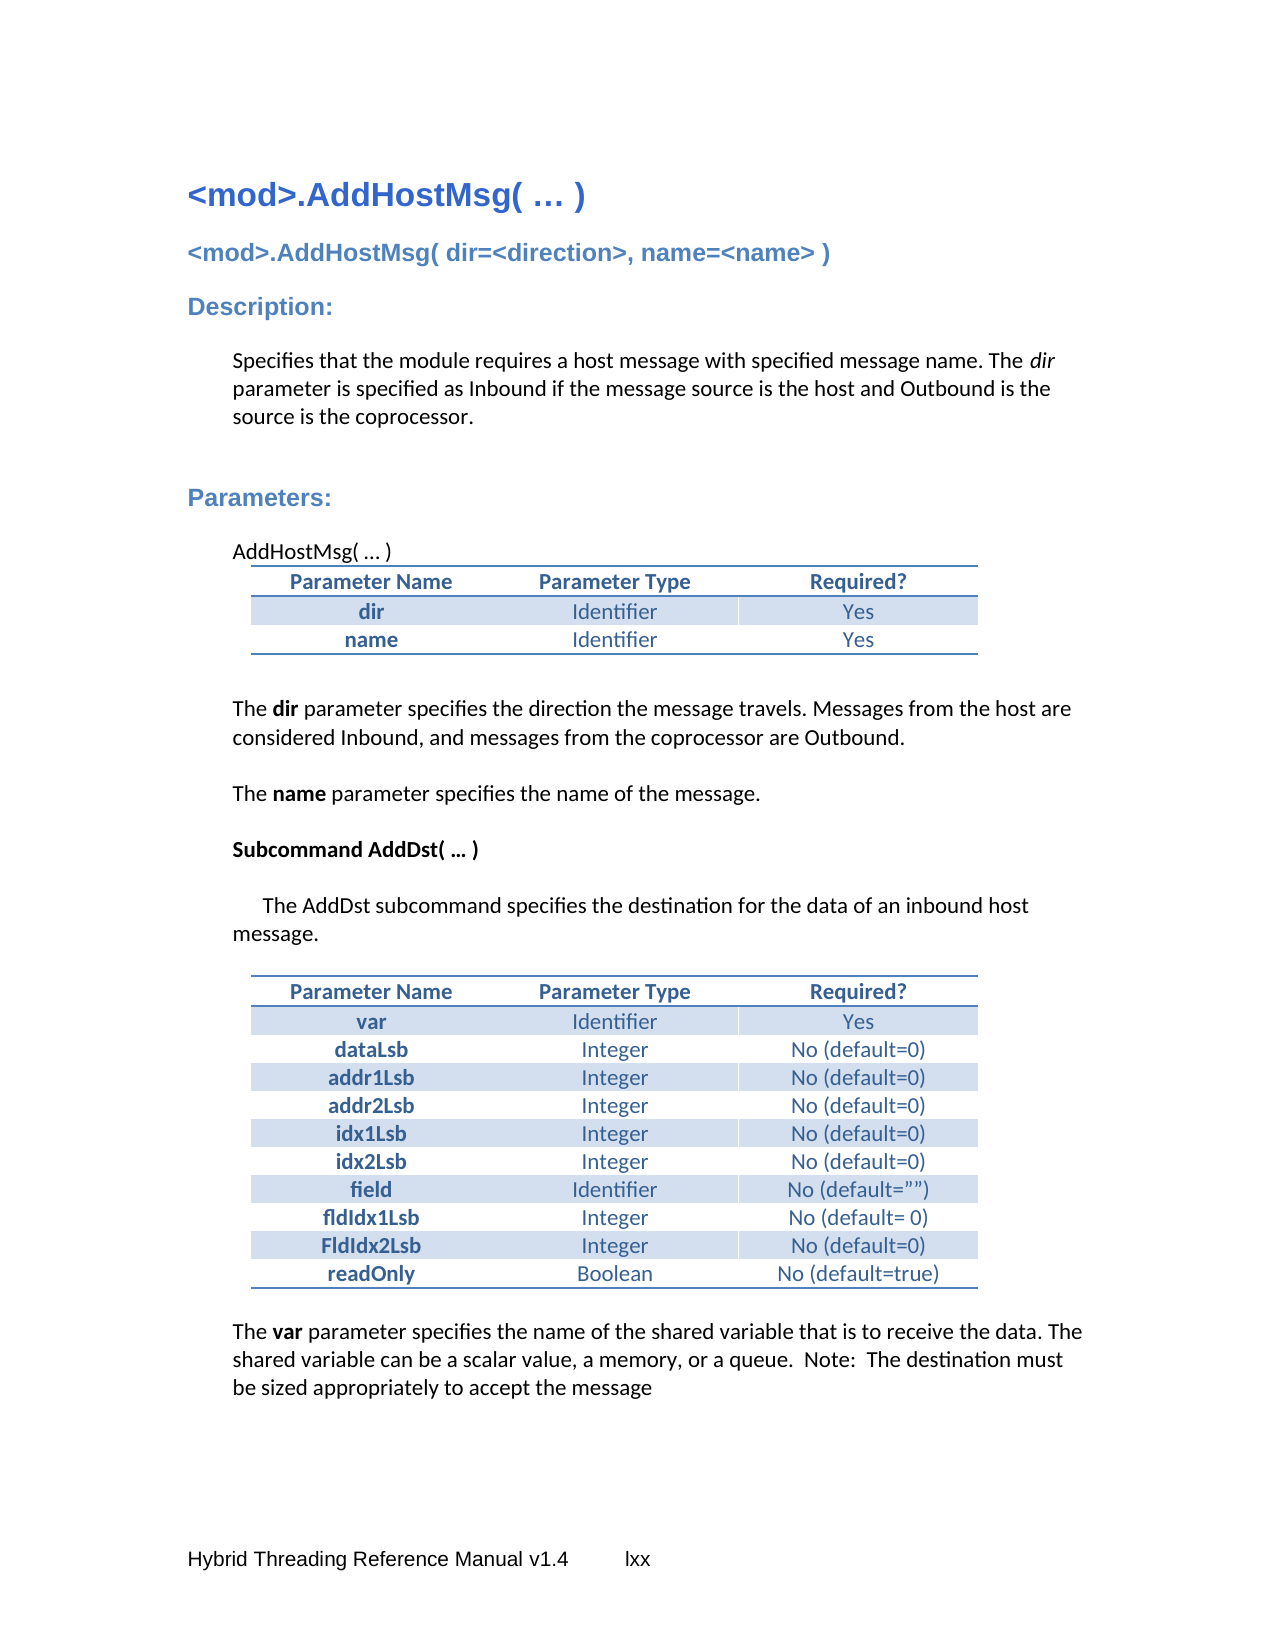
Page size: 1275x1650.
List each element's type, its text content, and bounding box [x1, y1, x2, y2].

text Subcommand AddDst( … ) [232, 835, 1087, 863]
text Description: [187, 292, 1087, 321]
table_cell Integer [491, 1063, 738, 1091]
text <mod>.AddHostMsg( … ) [187, 175, 1087, 213]
table_header Required? [739, 977, 978, 1005]
table_cell dataLsb [251, 1035, 491, 1063]
table_cell idx2Lsb [251, 1147, 491, 1175]
table_cell No (default=””) [739, 1175, 978, 1203]
table_cell addr2Lsb [251, 1091, 491, 1119]
table_header Parameter Name [251, 977, 491, 1005]
table_cell No (default=0) [739, 1147, 978, 1175]
table_cell No (default=0) [739, 1119, 978, 1147]
table_header Required? [739, 567, 978, 595]
text AddHostMsg( … ) [232, 537, 1087, 565]
text The var parameter specifies the name of the shared variable that is to receive the data. The shared variable can be a scalar value, a memory, or a queue. Note: The destination must be sized appropriately to accept the message [232, 1317, 1087, 1401]
table_cell No (default=0) [739, 1091, 978, 1119]
table_cell field [251, 1175, 491, 1203]
table_cell Yes [739, 597, 978, 625]
table_cell FldIdx2Lsb [251, 1231, 491, 1259]
table_cell Integer [491, 1203, 738, 1231]
table_cell Identifier [491, 1007, 738, 1035]
text The name parameter specifies the name of the message. [232, 779, 1087, 807]
table_cell Identifier [491, 1175, 738, 1203]
table_cell Integer [491, 1147, 738, 1175]
table_cell Identifier [491, 597, 738, 625]
table_header Parameter Name [251, 567, 491, 595]
table_cell Identifier [491, 625, 738, 653]
text The dir parameter specifies the direction the message travels. Messages from the host are considered Inbound, and messages from the coprocessor are Outbound. [232, 694, 1087, 751]
table_cell Yes [739, 1007, 978, 1035]
text Parameters: [187, 483, 1087, 512]
table_cell addr1Lsb [251, 1063, 491, 1091]
table_header Parameter Type [491, 977, 738, 1005]
table_cell idx1Lsb [251, 1119, 491, 1147]
table_cell readOnly [251, 1259, 491, 1287]
table_cell var [251, 1007, 491, 1035]
table_cell name [251, 625, 491, 653]
table_cell Integer [491, 1091, 738, 1119]
table_cell fldIdx1Lsb [251, 1203, 491, 1231]
table_cell No (default=0) [739, 1035, 978, 1063]
table_cell Yes [739, 625, 978, 653]
table_header Parameter Type [491, 567, 738, 595]
table_cell No (default=0) [739, 1063, 978, 1091]
table_cell No (default=true) [739, 1259, 978, 1287]
table_cell No (default=0) [739, 1231, 978, 1259]
table_cell dir [251, 597, 491, 625]
table_cell Integer [491, 1231, 738, 1259]
table_cell Boolean [491, 1259, 738, 1287]
table_cell No (default= 0) [739, 1203, 978, 1231]
table_cell Integer [491, 1119, 738, 1147]
text <mod>.AddHostMsg( dir=<direction>, name=<name> ) [187, 238, 1087, 267]
text Specifies that the module requires a host message with specified message name. The dir parameter is specified as Inbound if the message source is the host and Outbound is the source is the coprocessor. [232, 346, 1087, 430]
text The AddDst subcommand specifies the destination for the data of an inbound host message. [232, 891, 1087, 947]
table_cell Integer [491, 1035, 738, 1063]
